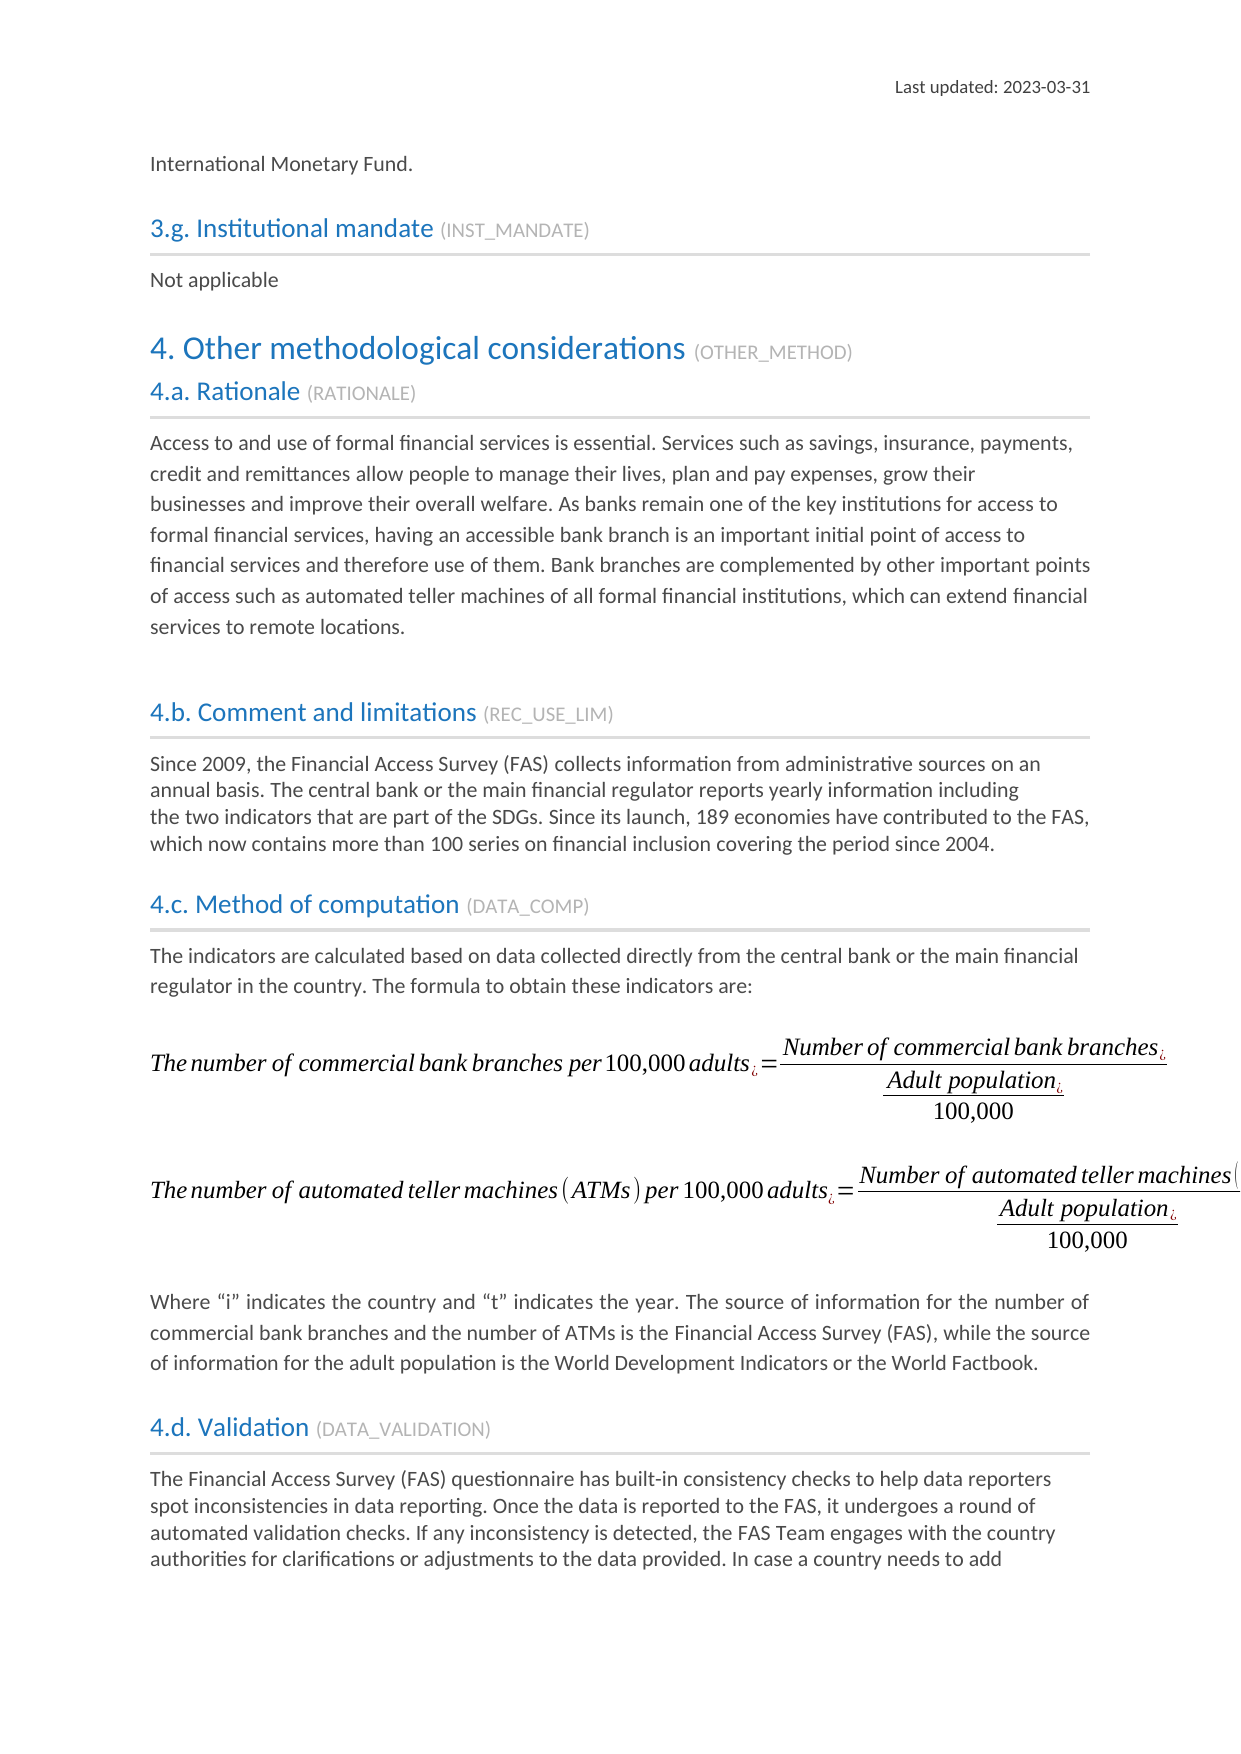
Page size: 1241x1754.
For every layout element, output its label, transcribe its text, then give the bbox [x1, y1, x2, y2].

text 4. Other methodological considerations (OTHER_METHOD) [150, 327, 1090, 368]
text Since 2009, the Financial Access Survey (FAS) collects information from administrative sources on an annual basis. The central bank or the main financial regulator reports yearly information including the two indicators that are part of the SDGs. Since its launch, 189 economies have contributed to the FAS, which now contains more than 100 series on financial inclusion covering the period since 2004. [150, 750, 1090, 856]
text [150, 1466, 1090, 1572]
text 4.b. Comment and limitations (REC_USE_LIM) [150, 695, 1090, 736]
text 4.c. Method of computation (DATA_COMP) [150, 887, 1090, 928]
text Access to and use of formal financial services is essential. Services such as savings, insurance, payments, credit and remittances allow people to manage their lives, plan and pay expenses, grow their businesses and improve their overall welfare. As banks remain one of the key institutions for access to formal financial services, having an accessible bank branch is an important initial point of access to financial services and therefore use of them. Bank branches are complemented by other important points of access such as automated teller machines of all formal financial institutions, which can extend financial services to remote locations. [150, 429, 1090, 639]
text Not applicable [150, 266, 1090, 293]
text Where “i” indicates the country and “t” indicates the year. The source of information for the number of commercial bank branches and the number of ATMs is the Financial Access Survey (FAS), while the source of information for the adult population is the World Development Indicators or the World Factbook. [150, 1288, 1090, 1376]
text International Monetary Fund. [150, 150, 1090, 177]
text 3.g. Institutional mandate (INST_MANDATE) [150, 211, 1090, 253]
text 4.a. Rationale (RATIONALE) [150, 374, 1090, 416]
text The indicators are calculated based on data collected directly from the central bank or the main financial regulator in the country. The formula to obtain these indicators are: [150, 942, 1090, 999]
text 4.d. Validation (DATA_VALIDATION) [150, 1411, 1090, 1452]
